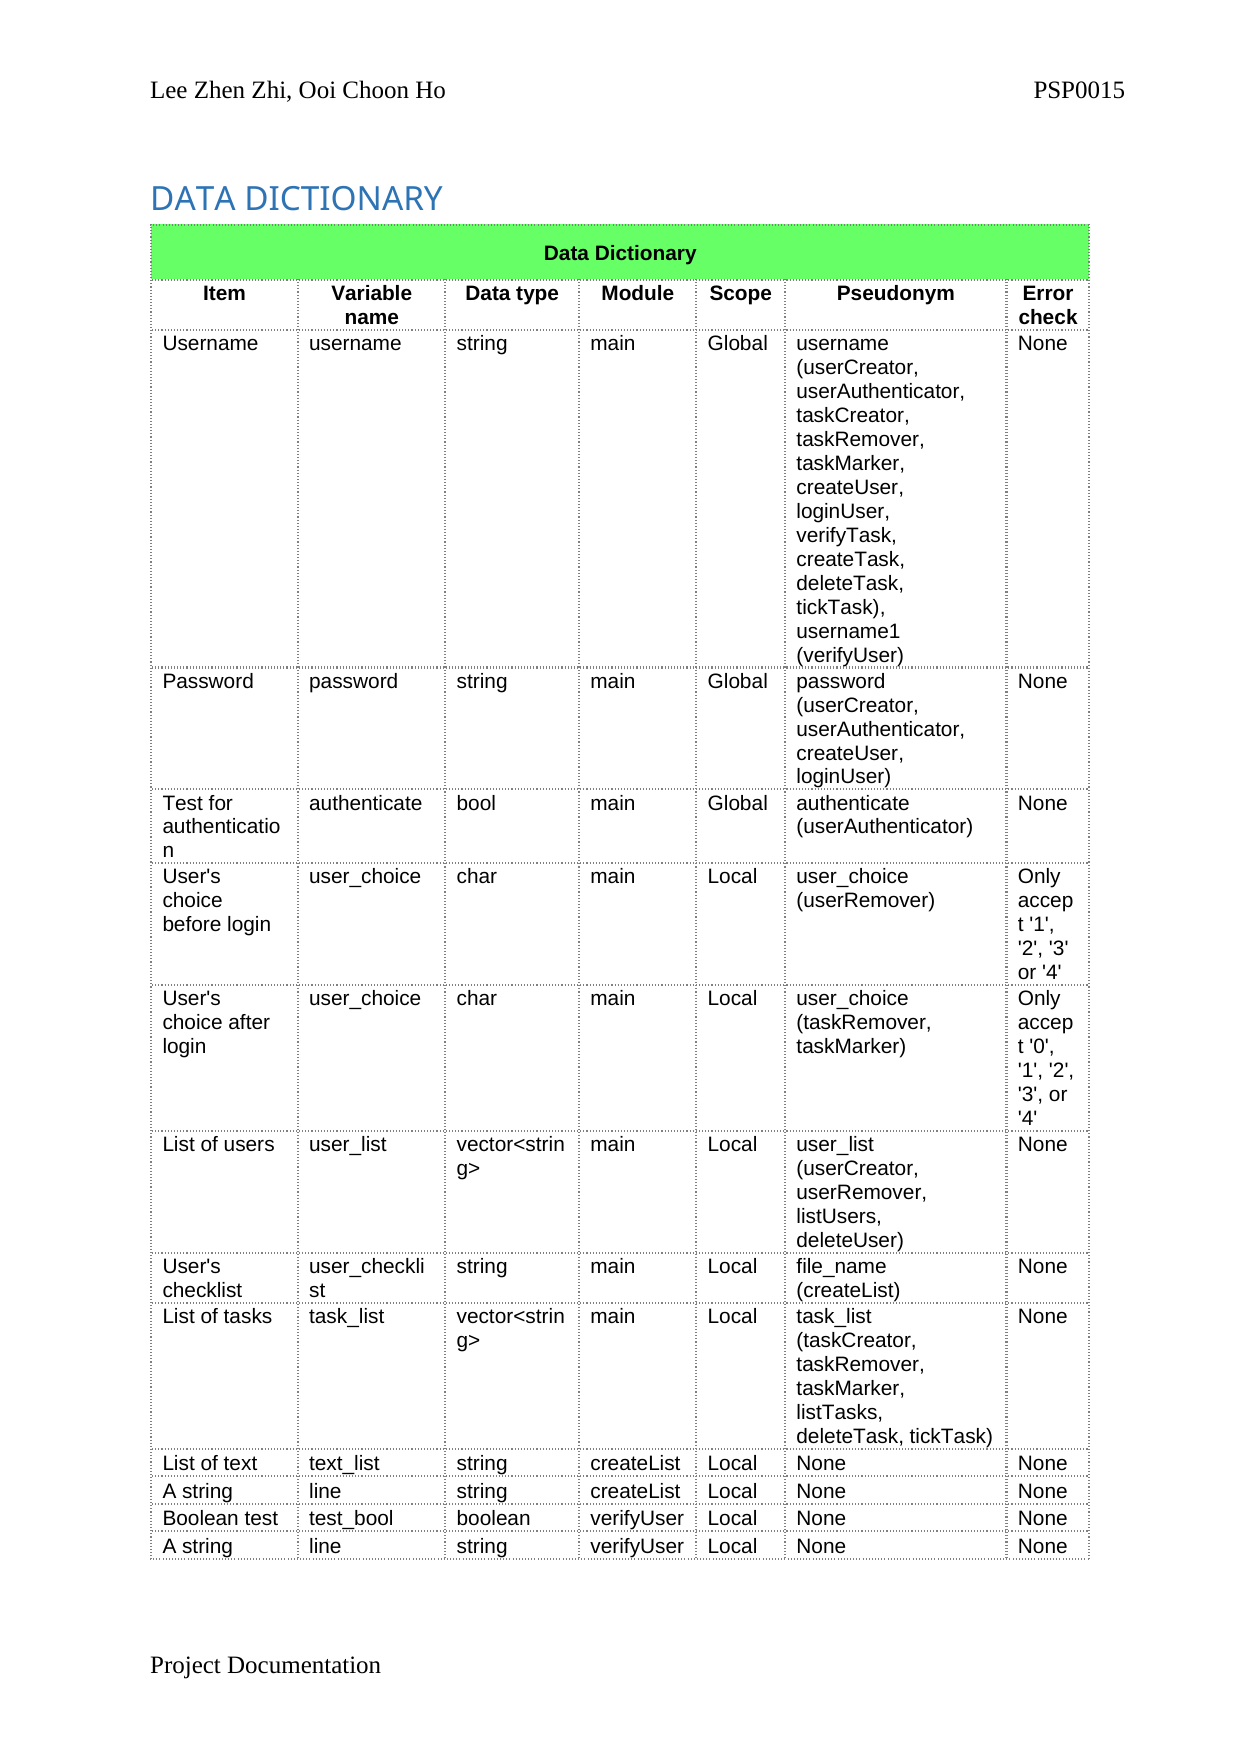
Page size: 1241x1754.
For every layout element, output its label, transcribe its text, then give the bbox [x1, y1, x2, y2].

table_cell username [298, 329, 445, 666]
table_cell test_bool [298, 1503, 445, 1530]
table_cell string [445, 1475, 579, 1503]
table_cell Item [151, 279, 298, 329]
table_cell Username [151, 329, 298, 666]
table_cell A string [151, 1475, 298, 1503]
table_cell user_choice (taskRemover, taskMarker) [785, 984, 1006, 1130]
table_cell user_list (userCreator, userRemover, listUsers, deleteUser) [785, 1130, 1006, 1252]
table_cell user_choice [298, 984, 445, 1130]
table_cell List of users [151, 1130, 298, 1252]
table_header Data Dictionary [151, 224, 1089, 279]
table_cell Local [696, 984, 785, 1130]
table_cell List of text [151, 1448, 298, 1475]
table_cell Local [696, 1475, 785, 1503]
table_cell text_list [298, 1448, 445, 1475]
table_cell char [445, 984, 579, 1130]
table_cell Only accept '1', '2', '3' or '4' [1006, 862, 1089, 984]
table_cell main [579, 788, 696, 862]
table_cell main [579, 329, 696, 666]
table_cell main [579, 1130, 696, 1252]
table_cell user_choice [298, 862, 445, 984]
table_cell Global [696, 666, 785, 788]
table_cell Scope [696, 279, 785, 329]
table_cell None [785, 1530, 1006, 1558]
table_cell authenticate [298, 788, 445, 862]
table_cell vector<string> [445, 1302, 579, 1448]
table_cell bool [445, 788, 579, 862]
table_cell Module [579, 279, 696, 329]
table_cell Local [696, 1448, 785, 1475]
table_cell None [1006, 329, 1089, 666]
table_cell Data type [445, 279, 579, 329]
table_cell Local [696, 1302, 785, 1448]
table_cell User's choice before login [151, 862, 298, 984]
table_cell boolean [445, 1503, 579, 1530]
table_cell List of tasks [151, 1302, 298, 1448]
table_cell None [785, 1503, 1006, 1530]
table_cell Variable name [298, 279, 445, 329]
table_cell char [445, 862, 579, 984]
table_cell Password [151, 666, 298, 788]
table_cell string [445, 1530, 579, 1558]
table_cell None [785, 1475, 1006, 1503]
table_cell Boolean test [151, 1503, 298, 1530]
table_cell user_list [298, 1130, 445, 1252]
table_cell None [1006, 1503, 1089, 1530]
table_cell main [579, 984, 696, 1130]
table_cell task_list (taskCreator, taskRemover, taskMarker, listTasks, deleteTask, tickTask) [785, 1302, 1006, 1448]
table_cell User's checklist [151, 1252, 298, 1302]
table_cell authenticate (userAuthenticator) [785, 788, 1006, 862]
table_cell line [298, 1530, 445, 1558]
table_cell Local [696, 1530, 785, 1558]
table_cell string [445, 666, 579, 788]
table_cell None [785, 1448, 1006, 1475]
table_cell main [579, 1302, 696, 1448]
table_cell None [1006, 1530, 1089, 1558]
table_cell Local [696, 1503, 785, 1530]
table_cell string [445, 1448, 579, 1475]
table_cell vector<string> [445, 1130, 579, 1252]
table_cell createList [579, 1475, 696, 1503]
table_cell None [1006, 666, 1089, 788]
table_cell Local [696, 1252, 785, 1302]
table_cell main [579, 666, 696, 788]
table_cell Local [696, 1130, 785, 1252]
table_cell file_name (createList) [785, 1252, 1006, 1302]
table_cell string [445, 329, 579, 666]
table_cell None [1006, 1475, 1089, 1503]
table_cell Only accept '0', '1', '2', '3', or '4' [1006, 984, 1089, 1130]
table_cell None [1006, 1302, 1089, 1448]
table_cell None [1006, 788, 1089, 862]
table_cell Error check [1006, 279, 1089, 329]
table_cell Global [696, 788, 785, 862]
subtitle DATA DICTIONARY [150, 175, 1090, 220]
table_cell line [298, 1475, 445, 1503]
table_cell Test for authentication [151, 788, 298, 862]
table_cell password (userCreator, userAuthenticator, createUser, loginUser) [785, 666, 1006, 788]
table_cell None [1006, 1448, 1089, 1475]
table_cell verifyUser [579, 1530, 696, 1558]
table_cell A string [151, 1530, 298, 1558]
table_cell string [445, 1252, 579, 1302]
table_cell task_list [298, 1302, 445, 1448]
table_cell verifyUser [579, 1503, 696, 1530]
table_cell None [1006, 1130, 1089, 1252]
table_cell main [579, 1252, 696, 1302]
table_cell createList [579, 1448, 696, 1475]
table_cell password [298, 666, 445, 788]
table_cell Pseudonym [785, 279, 1006, 329]
table_cell Local [696, 862, 785, 984]
table_cell Global [696, 329, 785, 666]
table_cell username (userCreator, userAuthenticator, taskCreator, taskRemover, taskMarker, createUser, loginUser, verifyTask, createTask, deleteTask, tickTask), username1 (verifyUser) [785, 329, 1006, 666]
table_cell main [579, 862, 696, 984]
table_cell User's choice after login [151, 984, 298, 1130]
table_cell user_checklist [298, 1252, 445, 1302]
table_cell None [1006, 1252, 1089, 1302]
table_cell user_choice (userRemover) [785, 862, 1006, 984]
